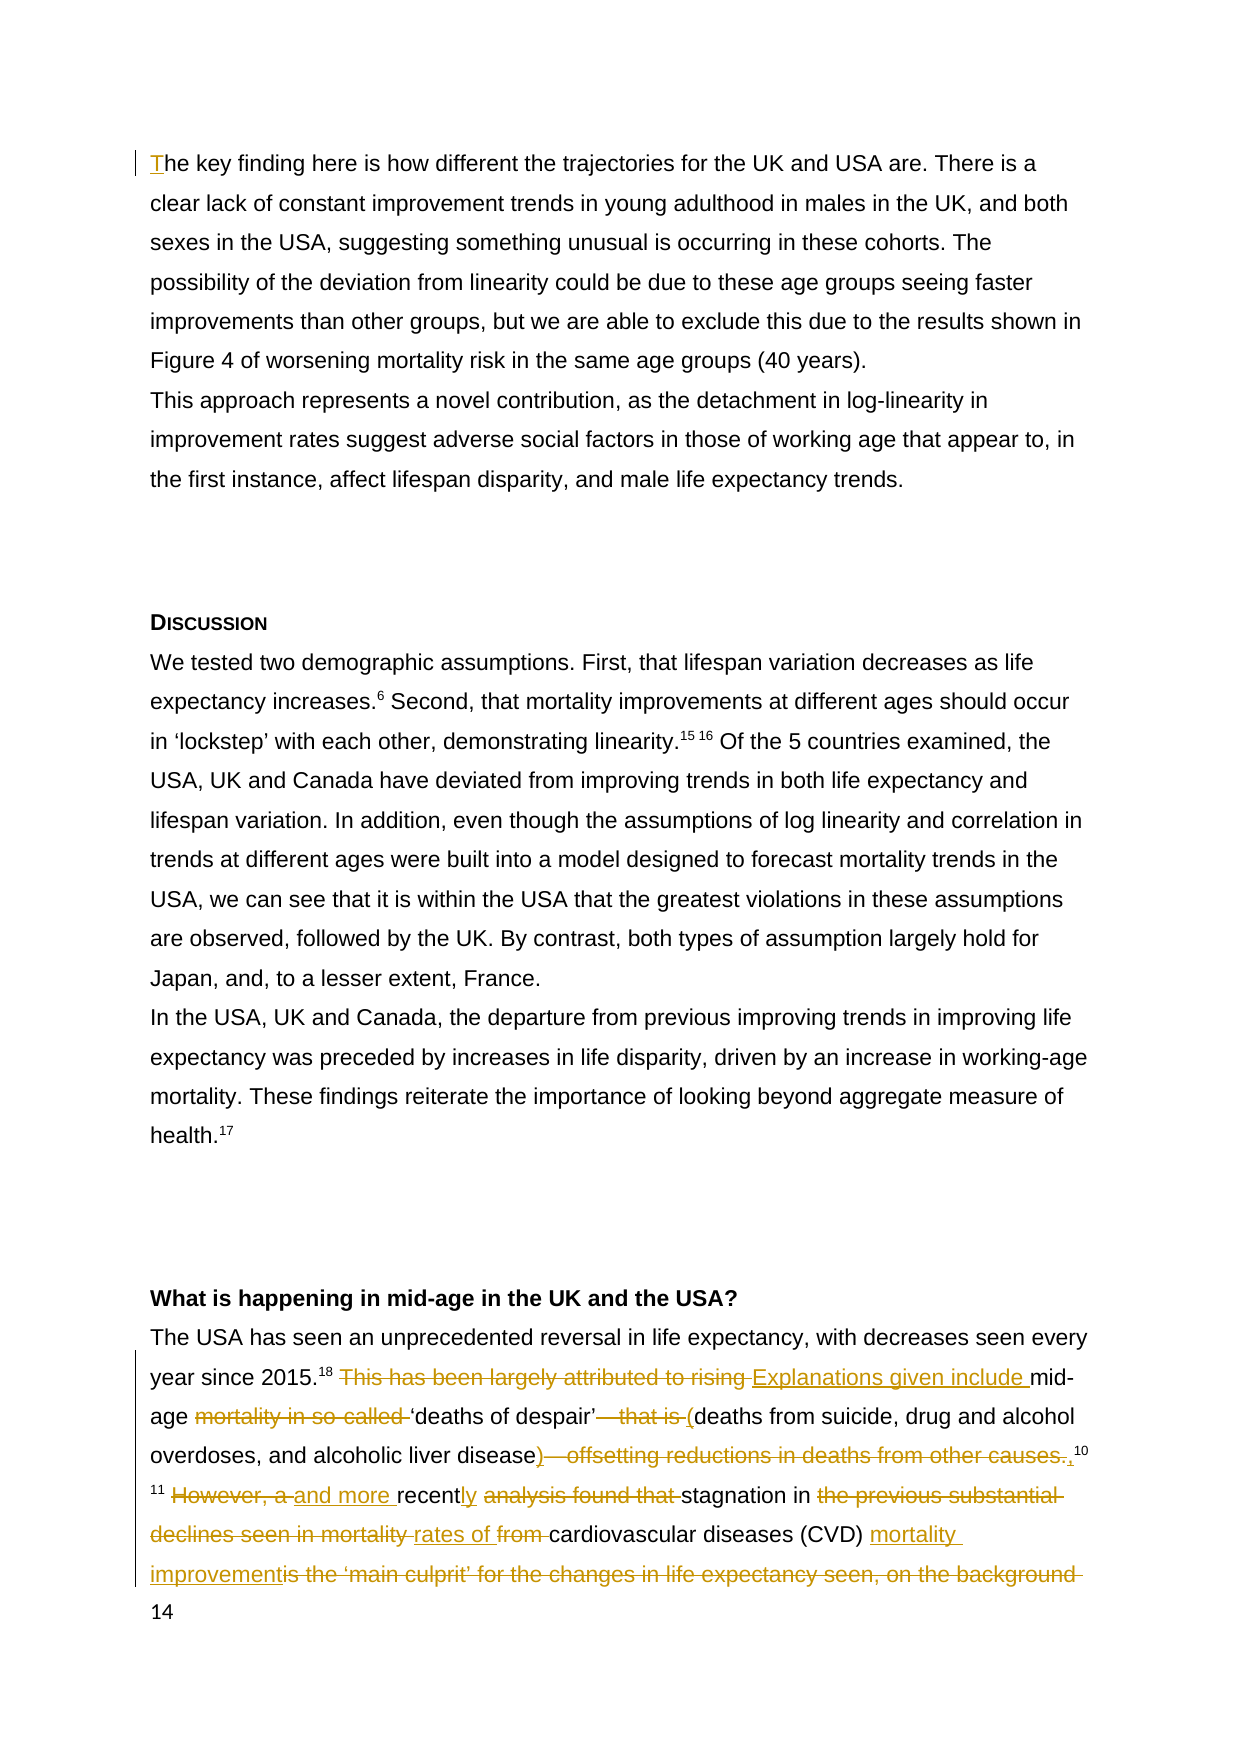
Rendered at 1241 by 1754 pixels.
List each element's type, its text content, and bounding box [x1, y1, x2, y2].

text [150, 1324, 1090, 1587]
subtitle Discussion [150, 609, 1090, 636]
subtitle What is happening in mid-age in the UK and the USA? [150, 1284, 1090, 1311]
text This approach represents a novel contribution, as the detachment in log-linearity in improvement rates suggest adverse social factors in those of working age that appear to, in the first instance, affect lifespan disparity, and male life expectancy trends. [150, 387, 1090, 492]
text he key finding here is how different the trajectories for the UK and USA are. There is a clear lack of constant improvement trends in young adulthood in males in the UK, and both sexes in the USA, suggesting something unusual is occurring in these cohorts. The possibility of the deviation from linearity could be due to these age groups seeing faster improvements than other groups, but we are able to exclude this due to the results shown in Figure 4 of worsening mortality risk in the same age groups (40 years). [150, 150, 1090, 374]
text We tested two demographic assumptions. First, that lifespan variation decreases as life expectancy increases.6 Second, that mortality improvements at different ages should occur in ‘lockstep’ with each other, demonstrating linearity.15 16 Of the 5 countries examined, the USA, UK and Canada have deviated from improving trends in both life expectancy and lifespan variation. In addition, even though the assumptions of log linearity and correlation in trends at different ages were built into a model designed to forecast mortality trends in the USA, we can see that it is within the USA that the greatest violations in these assumptions are observed, followed by the UK. By contrast, both types of assumption largely hold for Japan, and, to a lesser extent, France. [150, 649, 1090, 991]
text In the USA, UK and Canada, the departure from previous improving trends in improving life expectancy was preceded by increases in life disparity, driven by an increase in working-age mortality. These findings reiterate the importance of looking beyond aggregate measure of health.17 [150, 1004, 1090, 1149]
